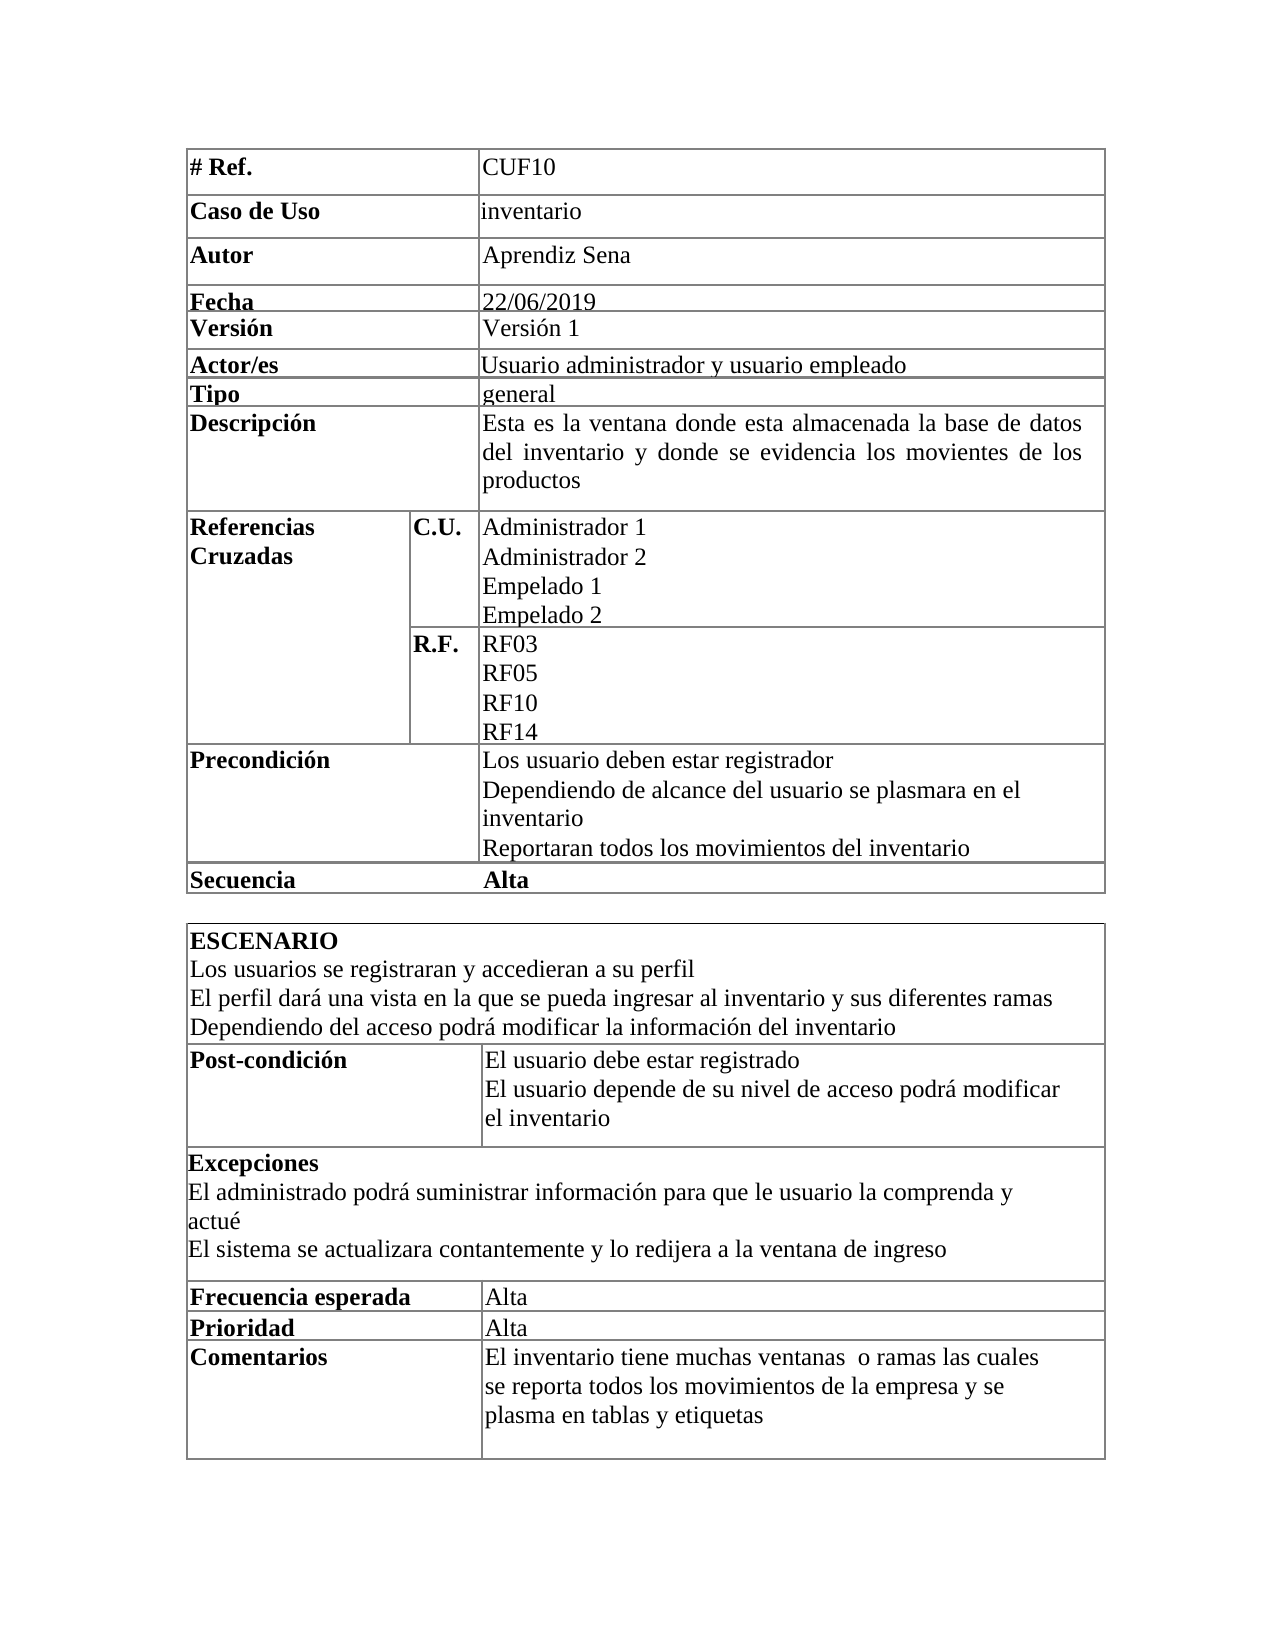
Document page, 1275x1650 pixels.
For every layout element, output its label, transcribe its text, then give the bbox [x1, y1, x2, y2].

table_header CUF10 [480, 150, 1104, 193]
table_cell Precondición [188, 745, 478, 861]
table_cell Versión 1 [480, 312, 1104, 348]
table_cell Autor [188, 239, 478, 284]
table_cell Versión [188, 312, 478, 348]
table_cell El usuario debe estar registrado El usuario depende de su nivel de acceso podrá modificar el inventario [483, 1045, 1104, 1146]
table_cell Aprendiz Sena [480, 239, 1104, 284]
table_cell Prioridad [188, 1312, 481, 1339]
table_cell Referencias Cruzadas [188, 512, 409, 743]
table_cell Tipo [188, 379, 478, 405]
table_cell El inventario tiene muchas ventanas o ramas las cuales se reporta todos los movimientos de la empresa y se plasma en tablas y etiquetas [483, 1341, 1104, 1458]
table_cell Fecha [188, 286, 478, 310]
table_cell Alta [483, 1312, 1104, 1339]
table_cell Caso de Uso [188, 196, 478, 237]
table_cell Post-condición [188, 1045, 481, 1146]
table_cell 22/06/2019 [480, 286, 1104, 310]
table_cell R.F. [411, 628, 478, 743]
table_header # Ref. [188, 150, 478, 193]
table_cell RF03 RF05 RF10 RF14 [480, 628, 1104, 743]
table_cell general [480, 379, 1104, 405]
table_cell Frecuencia esperada [188, 1282, 481, 1310]
table_cell Usuario administrador y usuario empleado [480, 350, 1104, 376]
table_cell Esta es la ventana donde esta almacenada la base de datos del inventario y donde se evidencia los movientes de los productos [480, 407, 1104, 510]
table_cell Alta [483, 1282, 1104, 1310]
table_cell inventario [480, 196, 1104, 237]
table_cell Los usuario deben estar registrador Dependiendo de alcance del usuario se plasmara en el inventario Reportaran todos los movimientos del inventario [480, 745, 1104, 861]
table_cell Administrador 1 Administrador 2 Empelado 1 Empelado 2 [480, 512, 1104, 626]
table_cell Comentarios [188, 1341, 481, 1458]
table_header ESCENARIO Los usuarios se registraran y accedieran a su perfil El perfil dará una vista en la que se pueda ingresar al inventario y sus diferentes ramas Dependiendo del acceso podrá modificar la información del inventario [188, 924, 1104, 1043]
table_cell C.U. [411, 512, 478, 626]
table_cell Excepciones El administrado podrá suministrar información para que le usuario la comprenda y actué El sistema se actualizara contantemente y lo redijera a la ventana de ingreso [188, 1148, 1104, 1279]
table_cell Actor/es [188, 350, 478, 376]
table_cell Descripción [188, 407, 478, 510]
table_cell Secuencia Alta [188, 864, 1104, 892]
